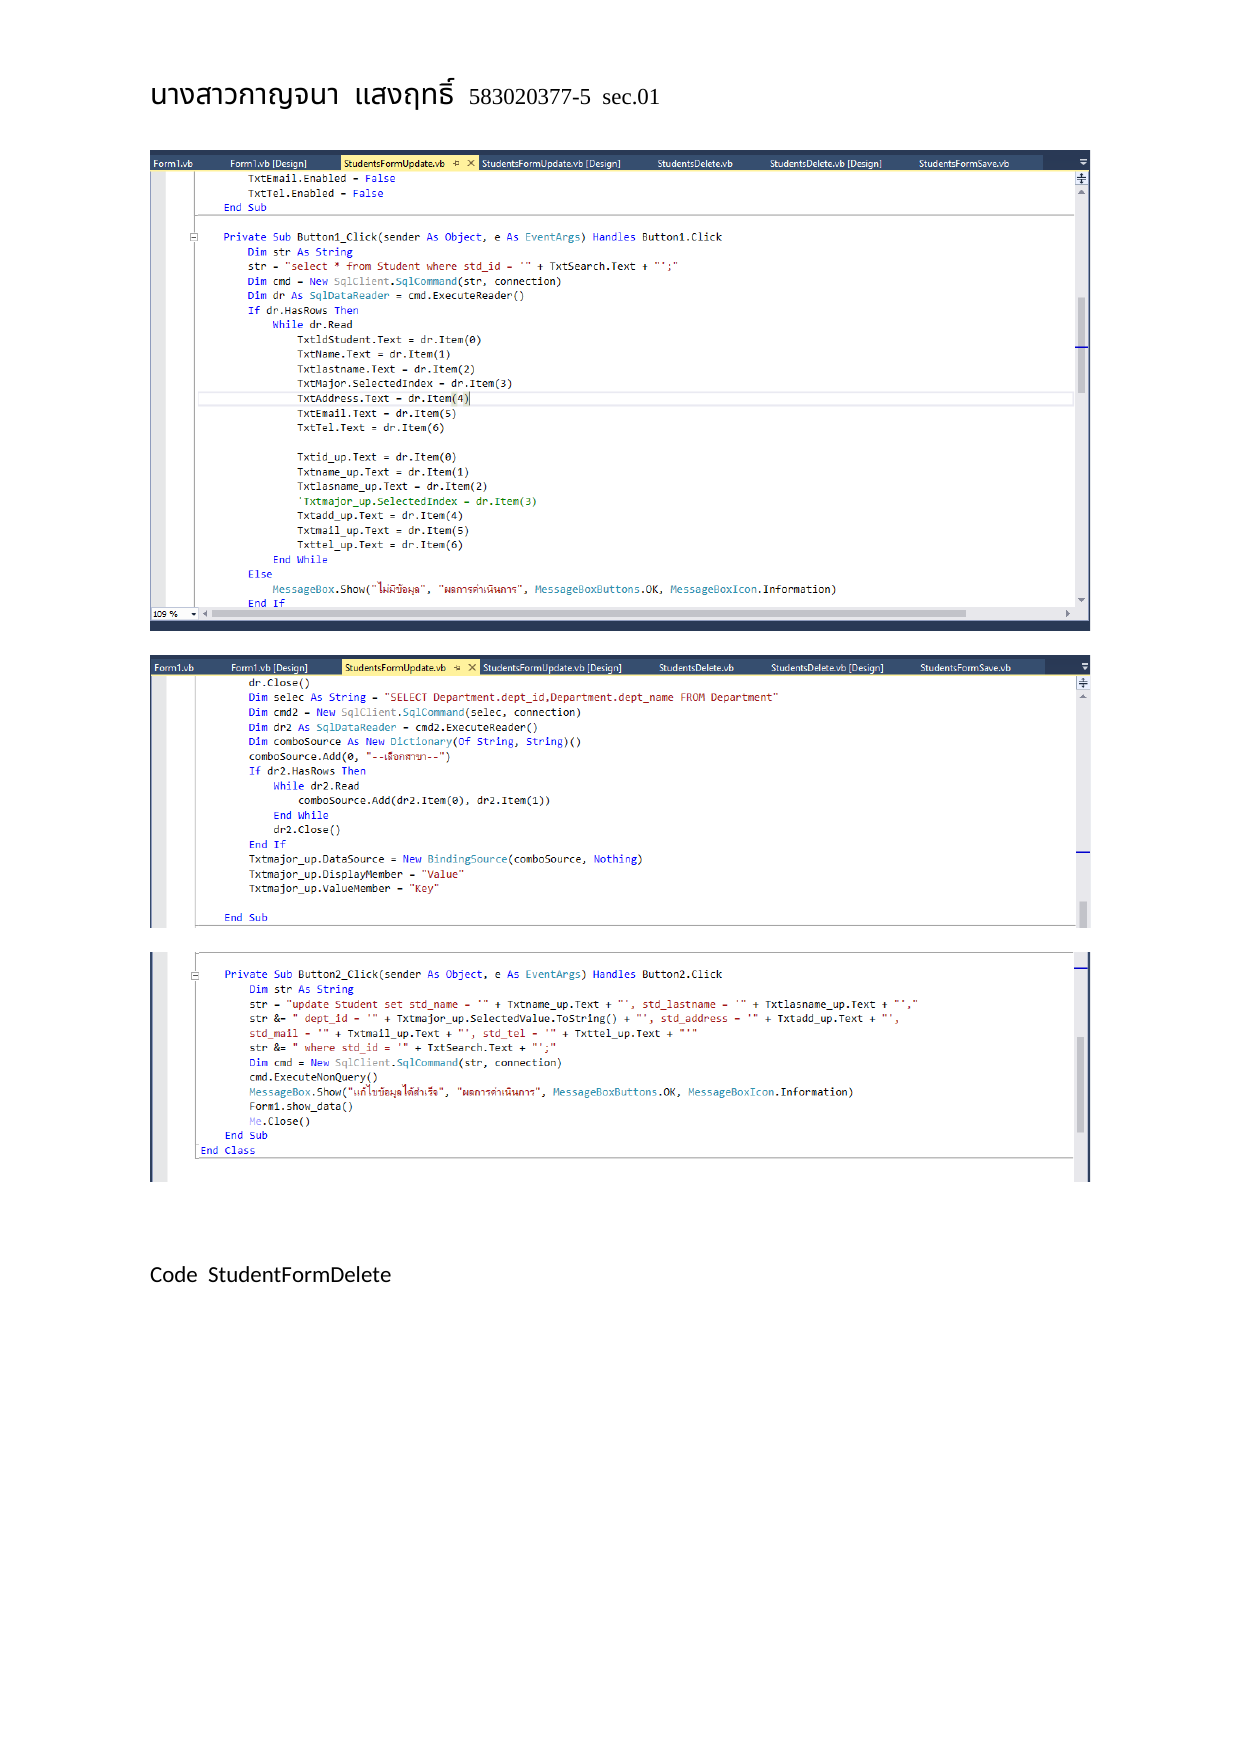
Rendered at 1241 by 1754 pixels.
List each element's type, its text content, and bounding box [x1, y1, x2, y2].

picture [150, 655, 1091, 928]
picture [150, 952, 1091, 1182]
text Code StudentFormDelete [150, 1260, 1090, 1288]
picture [150, 150, 1091, 631]
